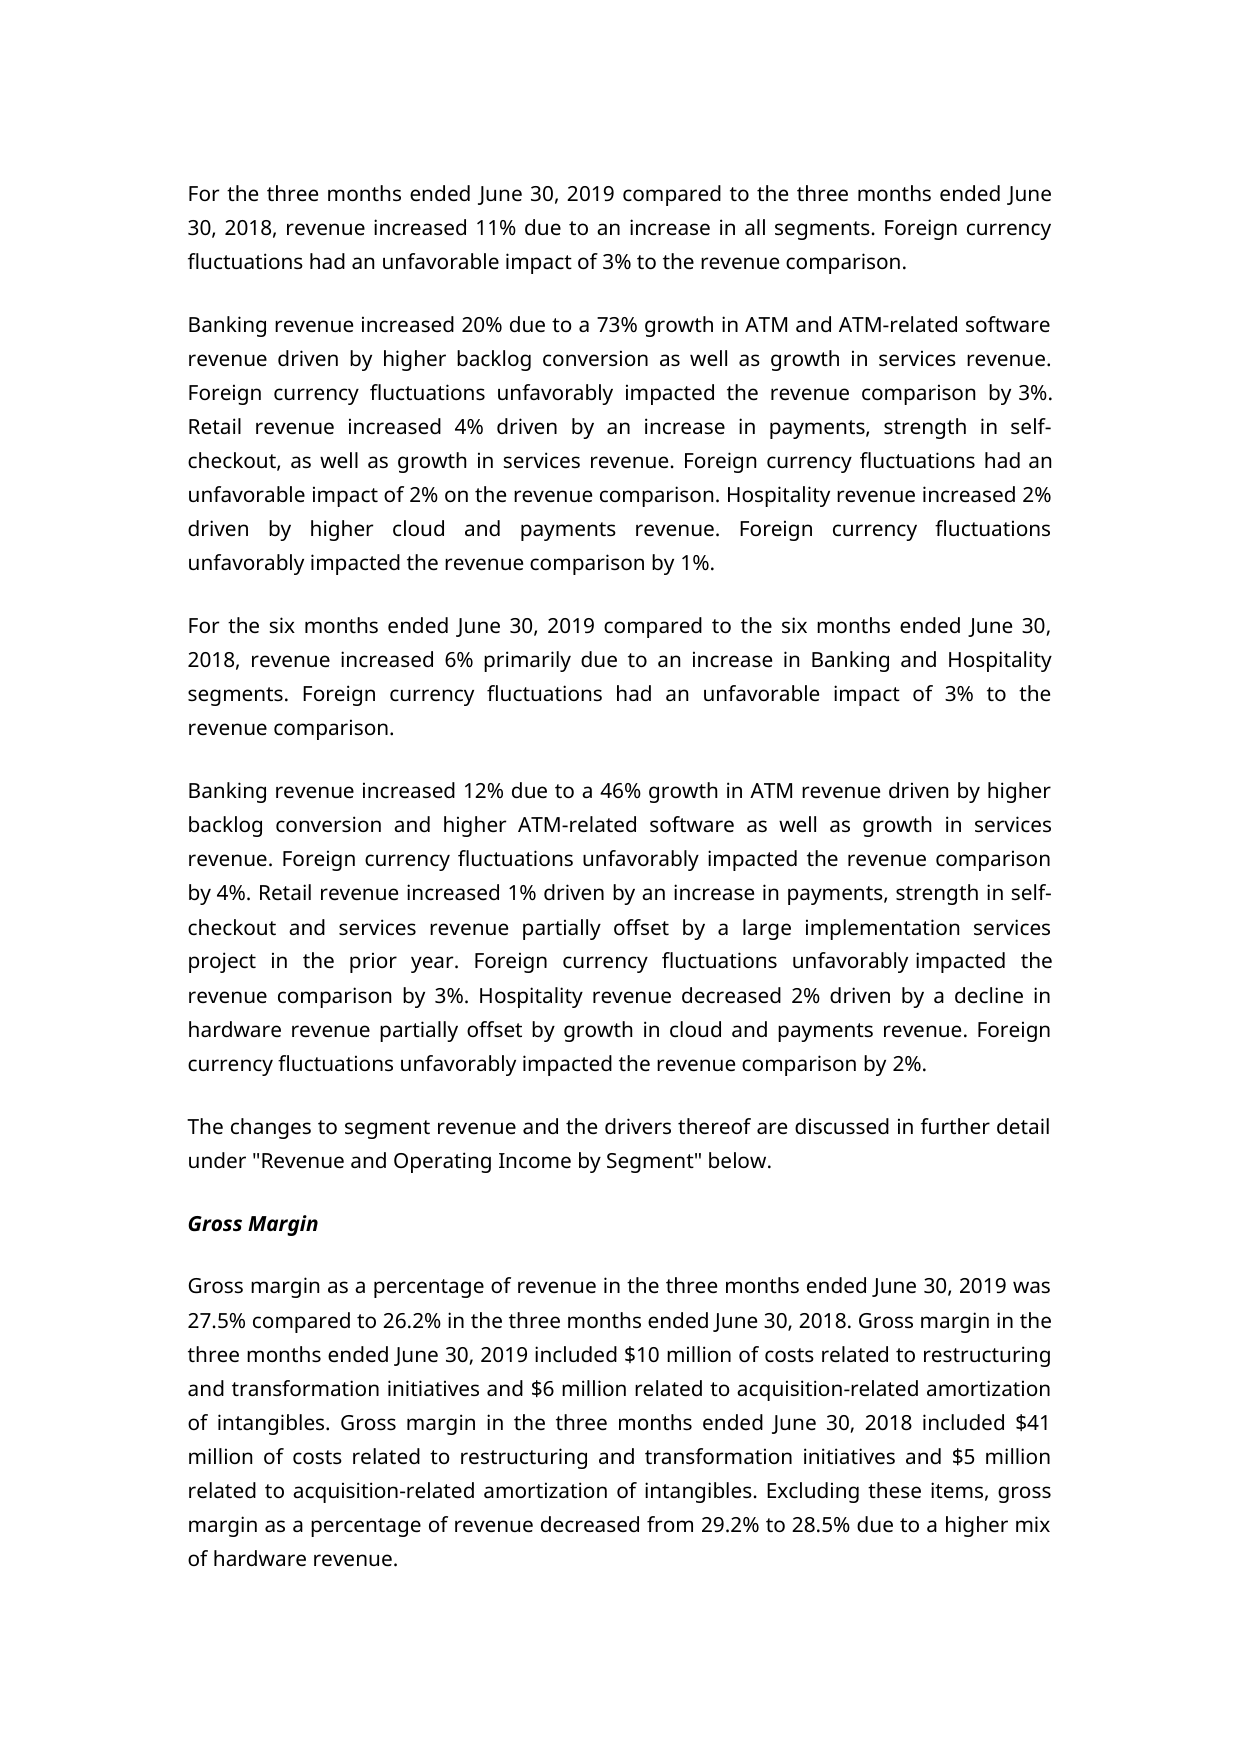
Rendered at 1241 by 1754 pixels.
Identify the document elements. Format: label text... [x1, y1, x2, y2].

text Banking revenue increased 12% due to a 46% growth in ATM revenue driven by higher backlog conversion and higher ATM-related software as well as growth in services revenue. Foreign currency fluctuations unfavorably impacted the revenue comparison by 4%. Retail revenue increased 1% driven by an increase in payments, strength in self-checkout and services revenue partially offset by a large implementation services project in the prior year. Foreign currency fluctuations unfavorably impacted the revenue comparison by 3%. Hospitality revenue decreased 2% driven by a decline in hardware revenue partially offset by growth in cloud and payments revenue. Foreign currency fluctuations unfavorably impacted the revenue comparison by 2%. [187, 776, 1053, 1077]
text Banking revenue increased 20% due to a 73% growth in ATM and ATM-related software revenue driven by higher backlog conversion as well as growth in services revenue. Foreign currency fluctuations unfavorably impacted the revenue comparison by 3%. Retail revenue increased 4% driven by an increase in payments, strength in self-checkout, as well as growth in services revenue. Foreign currency fluctuations had an unfavorable impact of 2% on the revenue comparison. Hospitality revenue increased 2% driven by higher cloud and payments revenue. Foreign currency fluctuations unfavorably impacted the revenue comparison by 1%. [187, 310, 1053, 577]
text Gross margin as a percentage of revenue in the three months ended June 30, 2019 was 27.5% compared to 26.2% in the three months ended June 30, 2018. Gross margin in the three months ended June 30, 2019 included $10 million of costs related to restructuring and transformation initiatives and $6 million related to acquisition-related amortization of intangibles. Gross margin in the three months ended June 30, 2018 included $41 million of costs related to restructuring and transformation initiatives and $5 million related to acquisition-related amortization of intangibles. Excluding these items, gross margin as a percentage of revenue decreased from 29.2% to 28.5% due to a higher mix of hardware revenue. [187, 1272, 1053, 1573]
text Gross Margin [187, 1209, 1053, 1237]
text The changes to segment revenue and the drivers thereof are discussed in further detail under "Revenue and Operating Income by Segment" below. [187, 1112, 1053, 1174]
text For the three months ended June 30, 2019 compared to the three months ended June 30, 2018, revenue increased 11% due to an increase in all segments. Foreign currency fluctuations had an unfavorable impact of 3% to the revenue comparison. [187, 179, 1053, 275]
text For the six months ended June 30, 2019 compared to the six months ended June 30, 2018, revenue increased 6% primarily due to an increase in Banking and Hospitality segments. Foreign currency fluctuations had an unfavorable impact of 3% to the revenue comparison. [187, 611, 1053, 742]
